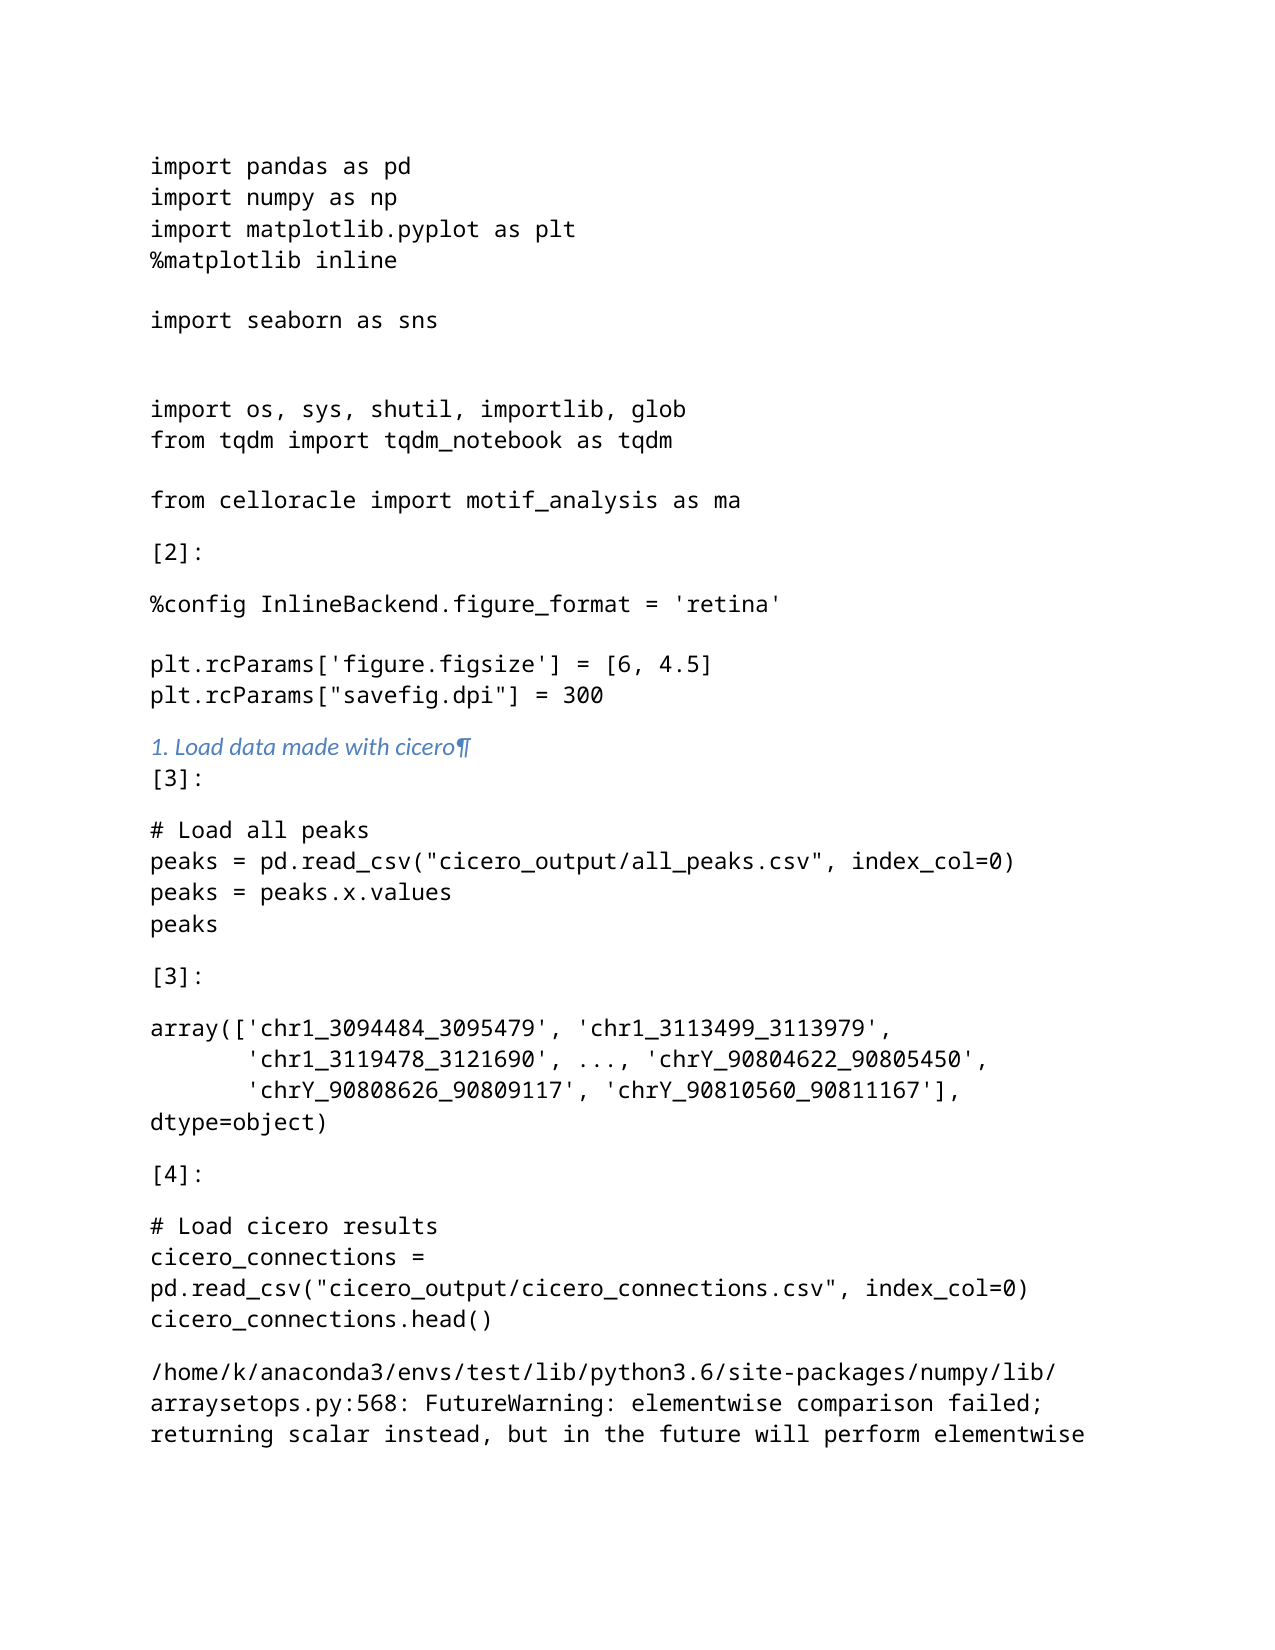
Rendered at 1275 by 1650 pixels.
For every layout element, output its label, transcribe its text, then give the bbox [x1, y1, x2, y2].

text [2]: [150, 536, 1125, 567]
text import pandas as pd import numpy as np import matplotlib.pyplot as plt %matplotlib inline import seaborn as sns import os, sys, shutil, importlib, glob from tqdm import tqdm_notebook as tqdm from celloracle import motif_analysis as ma [150, 150, 1125, 515]
text [3]: [150, 960, 1125, 991]
text # Load all peaks peaks = pd.read_csv("cicero_output/all_peaks.csv", index_col=0) peaks = peaks.x.values peaks [150, 814, 1125, 939]
subtitle 1. Load data made with cicero¶ [150, 731, 1125, 762]
text [4]: [150, 1158, 1125, 1189]
text # Load cicero results cicero_connections = pd.read_csv("cicero_output/cicero_connections.csv", index_col=0) cicero_connections.head() [150, 1210, 1125, 1335]
text [3]: [150, 762, 1125, 793]
text %config InlineBackend.figure_format = 'retina' plt.rcParams['figure.figsize'] = [6, 4.5] plt.rcParams["savefig.dpi"] = 300 [150, 588, 1125, 710]
text array(['chr1_3094484_3095479', 'chr1_3113499_3113979', 'chr1_3119478_3121690', ..., 'chrY_90804622_90805450', 'chrY_90808626_90809117', 'chrY_90810560_90811167'], dtype=object) [150, 1012, 1125, 1137]
